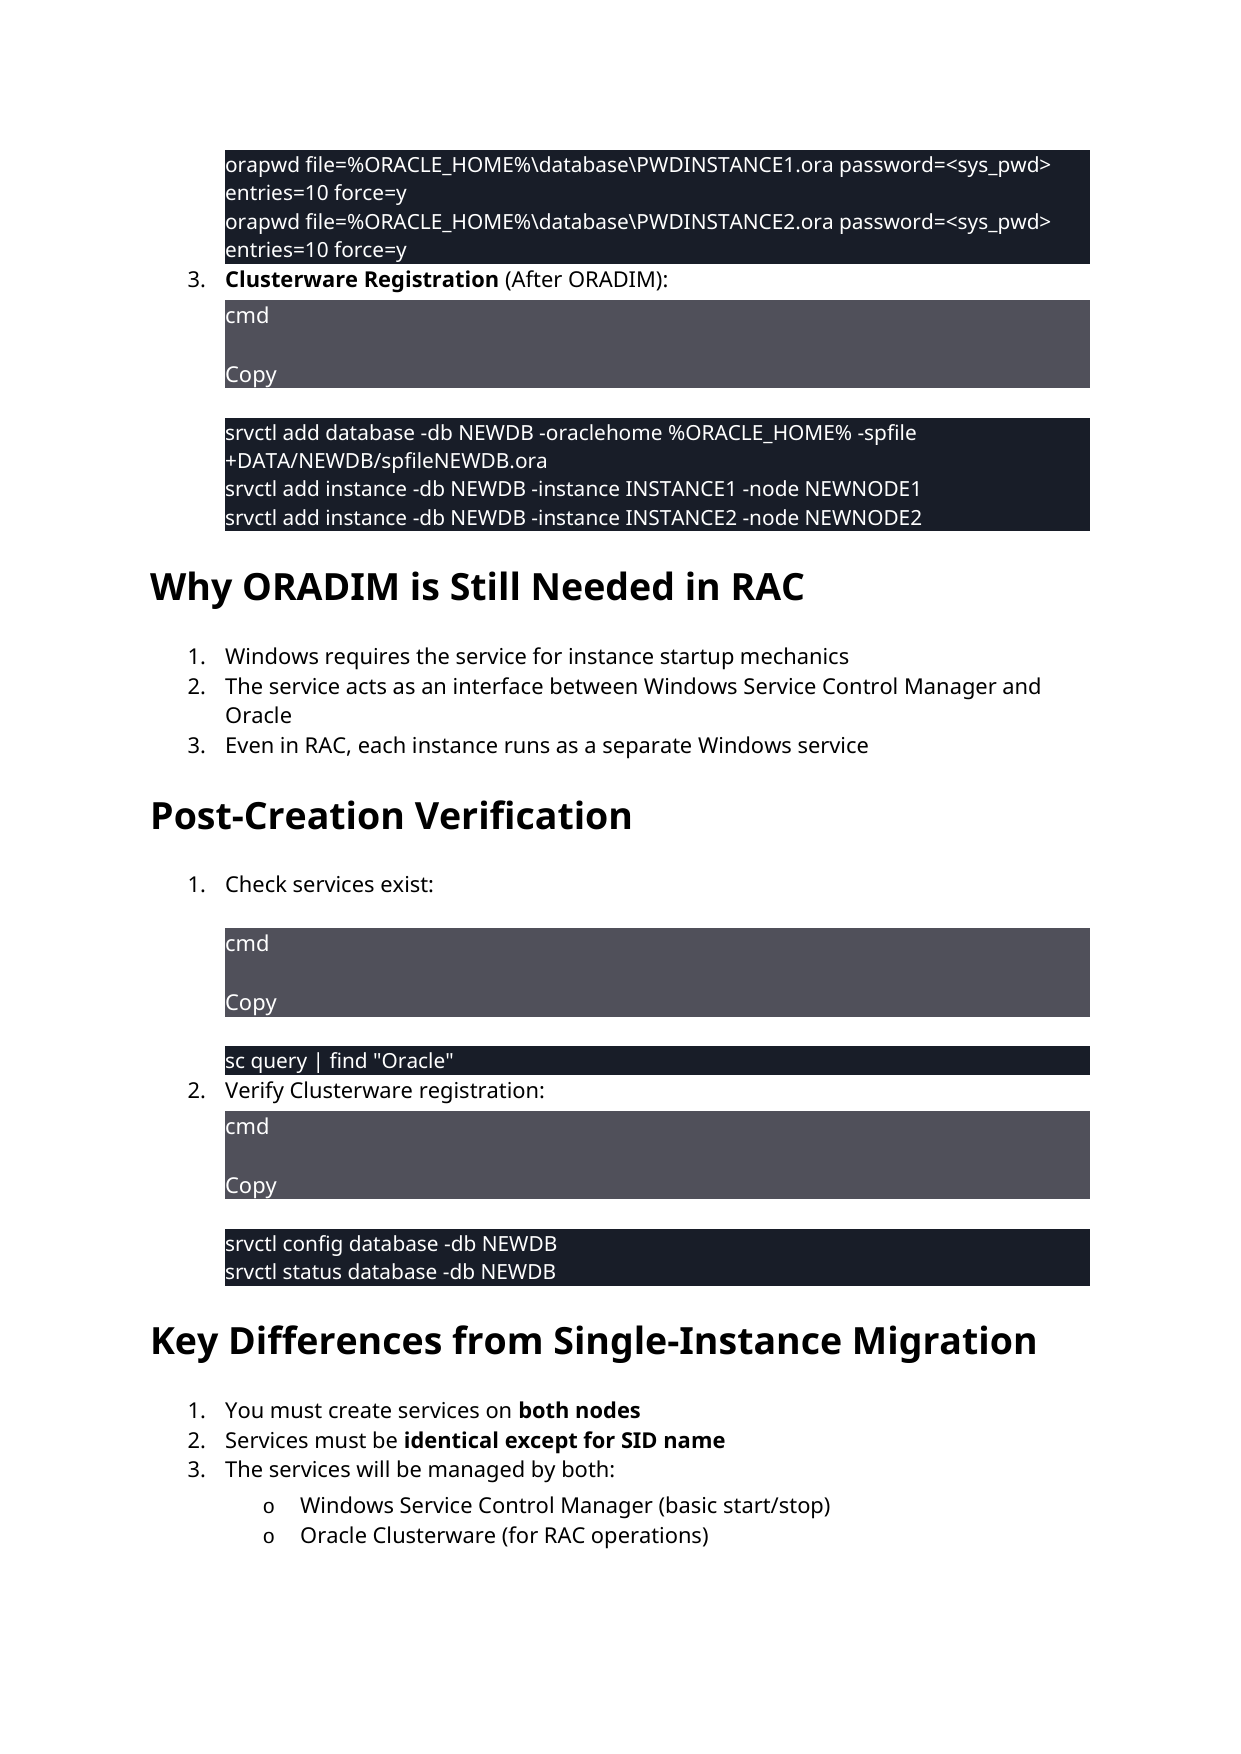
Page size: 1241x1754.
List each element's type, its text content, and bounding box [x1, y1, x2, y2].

list Clusterware Registration (After ORADIM): [187, 264, 1090, 293]
list The service acts as an interface between Windows Service Control Manager and Oracle [187, 671, 1090, 730]
text srvctl add instance -db NEWDB -instance INSTANCE1 -node NEWNODE1 [225, 474, 1090, 503]
text Copy [225, 1170, 1090, 1199]
text srvctl status database -db NEWDB [225, 1257, 1090, 1286]
text srvctl add database -db NEWDB -oraclehome %ORACLE_HOME% -spfile +DATA/NEWDB/spfileNEWDB.ora [225, 418, 1090, 474]
text Copy [225, 987, 1090, 1017]
list Even in RAC, each instance runs as a separate Windows service [187, 730, 1090, 760]
list Verify Clusterware registration: [187, 1075, 1090, 1104]
text cmd [225, 928, 1090, 958]
list Windows requires the service for instance startup mechanics [187, 641, 1090, 671]
text orapwd file=%ORACLE_HOME%\database\PWDINSTANCE2.ora password=<sys_pwd> entries=10 force=y [225, 207, 1090, 264]
list The services will be managed by both: [187, 1454, 1090, 1484]
text Why ORADIM is Still Needed in RAC [150, 561, 1090, 612]
text orapwd file=%ORACLE_HOME%\database\PWDINSTANCE1.ora password=<sys_pwd> entries=10 force=y [225, 150, 1090, 207]
list Check services exist: [187, 869, 1090, 899]
text Post-Creation Verification [150, 789, 1090, 840]
text Copy [225, 359, 1090, 388]
text sc query | find "Oracle" [225, 1046, 1090, 1075]
list Services must be identical except for SID name [187, 1425, 1090, 1454]
text cmd [225, 300, 1090, 329]
text srvctl add instance -db NEWDB -instance INSTANCE2 -node NEWNODE2 [225, 503, 1090, 531]
text cmd [225, 1111, 1090, 1141]
list You must create services on both nodes [187, 1395, 1090, 1425]
list Windows Service Control Manager (basic start/stop) [262, 1491, 1090, 1520]
list Oracle Clusterware (for RAC operations) [262, 1520, 1090, 1550]
text Key Differences from Single-Instance Migration [150, 1315, 1090, 1366]
text srvctl config database -db NEWDB [225, 1229, 1090, 1257]
